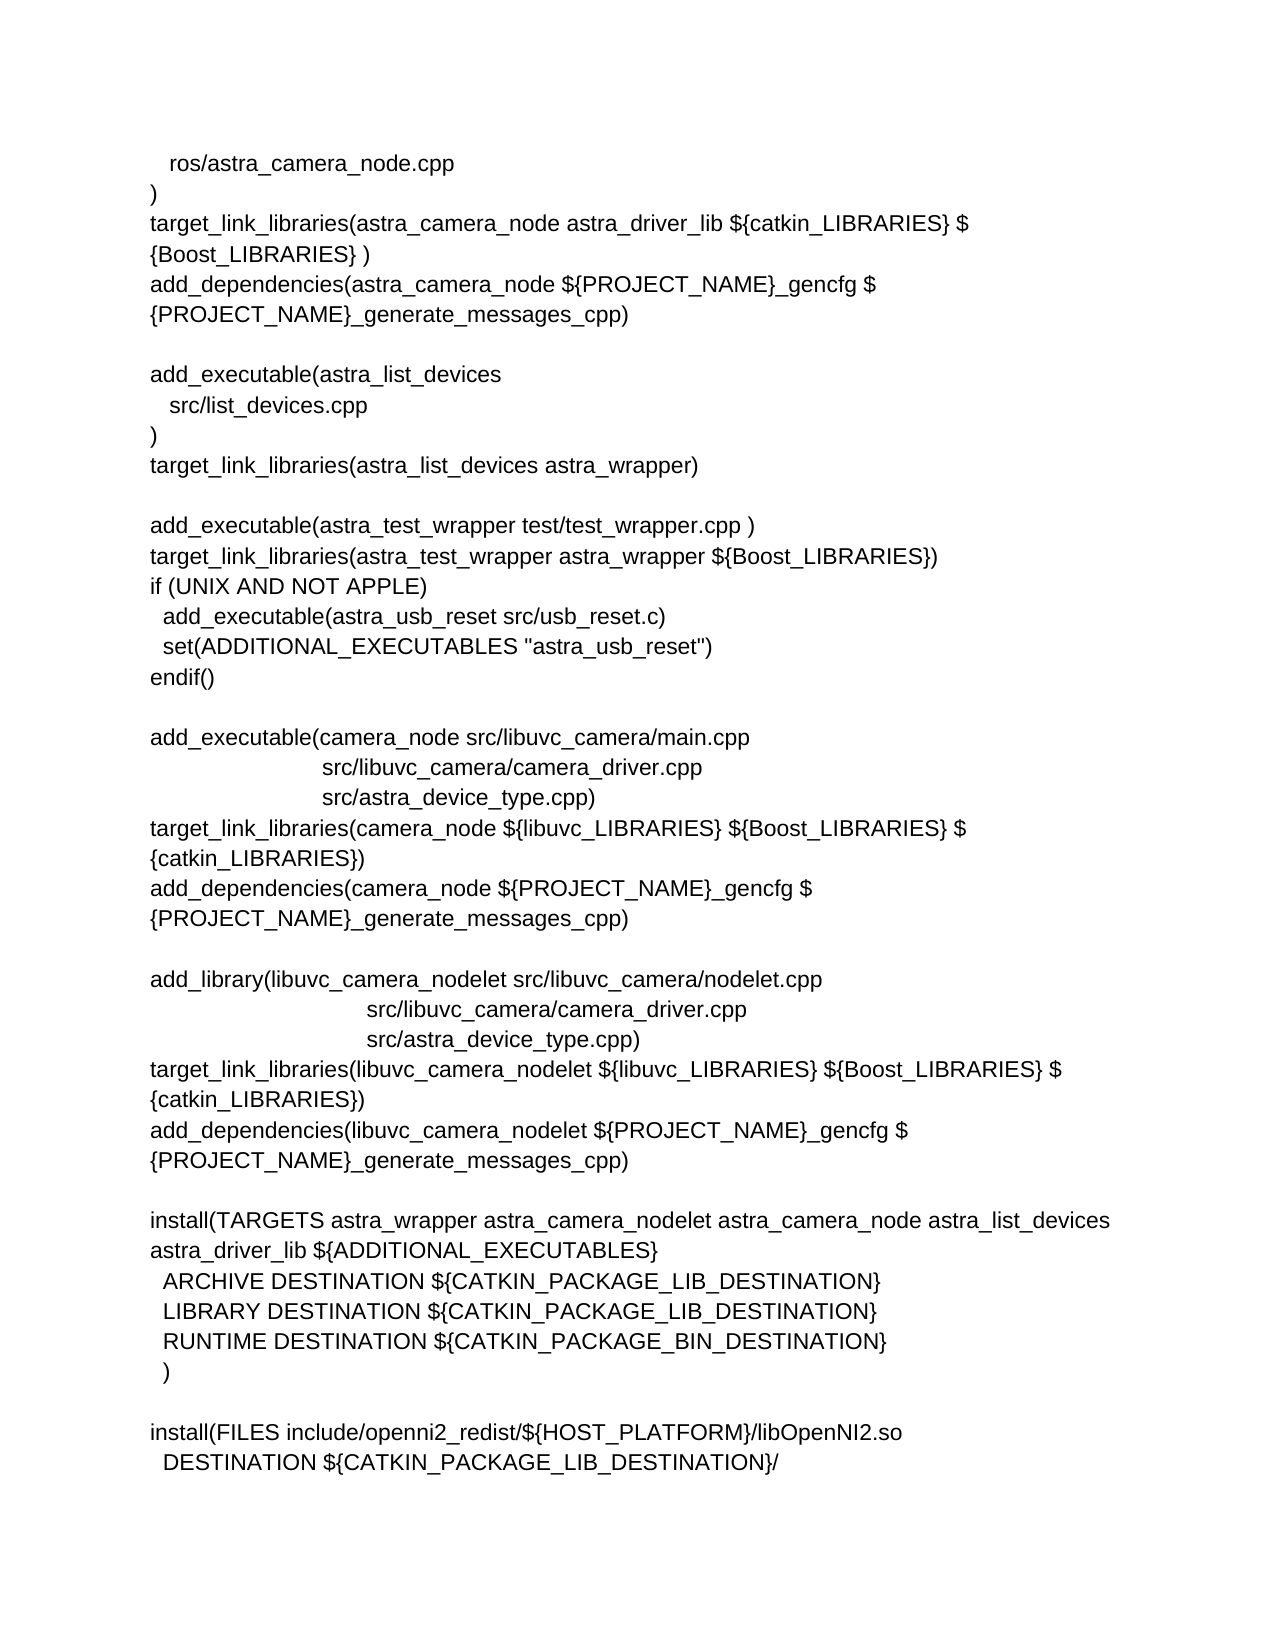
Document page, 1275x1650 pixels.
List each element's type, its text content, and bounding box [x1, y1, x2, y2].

text target_link_libraries(camera_node ${libuvc_LIBRARIES} ${Boost_LIBRARIES} ${catkin_LIBRARIES}) [150, 814, 1125, 871]
text target_link_libraries(astra_camera_node astra_driver_lib ${catkin_LIBRARIES} ${Boost_LIBRARIES} ) [150, 210, 1125, 267]
text ) [150, 1358, 1125, 1385]
text LIBRARY DESTINATION ${CATKIN_PACKAGE_LIB_DESTINATION} [150, 1298, 1125, 1324]
text src/list_devices.cpp [150, 392, 1125, 418]
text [150, 1449, 1125, 1475]
text ) [150, 422, 1125, 448]
text add_dependencies(camera_node ${PROJECT_NAME}_gencfg ${PROJECT_NAME}_generate_messages_cpp) [150, 875, 1125, 932]
text add_dependencies(astra_camera_node ${PROJECT_NAME}_gencfg ${PROJECT_NAME}_generate_messages_cpp) [150, 271, 1125, 327]
text src/libuvc_camera/camera_driver.cpp [150, 754, 1125, 781]
text install(TARGETS astra_wrapper astra_camera_nodelet astra_camera_node astra_list_devices astra_driver_lib ${ADDITIONAL_EXECUTABLES} [150, 1207, 1125, 1264]
text ARCHIVE DESTINATION ${CATKIN_PACKAGE_LIB_DESTINATION} [150, 1268, 1125, 1294]
text add_executable(camera_node src/libuvc_camera/main.cpp [150, 724, 1125, 750]
text target_link_libraries(astra_list_devices astra_wrapper) [150, 452, 1125, 478]
text src/libuvc_camera/camera_driver.cpp [150, 996, 1125, 1022]
text ) [150, 180, 1125, 207]
text target_link_libraries(libuvc_camera_nodelet ${libuvc_LIBRARIES} ${Boost_LIBRARIES} ${catkin_LIBRARIES}) [150, 1056, 1125, 1113]
text add_library(libuvc_camera_nodelet src/libuvc_camera/nodelet.cpp [150, 966, 1125, 992]
text install(FILES include/openni2_redist/${HOST_PLATFORM}/libOpenNI2.so [150, 1419, 1125, 1445]
text src/astra_device_type.cpp) [150, 784, 1125, 811]
text add_executable(astra_list_devices [150, 361, 1125, 388]
text add_executable(astra_usb_reset src/usb_reset.c) [150, 603, 1125, 629]
text if (UNIX AND NOT APPLE) [150, 573, 1125, 599]
text set(ADDITIONAL_EXECUTABLES "astra_usb_reset") [150, 633, 1125, 660]
text endif() [150, 663, 1125, 690]
text RUNTIME DESTINATION ${CATKIN_PACKAGE_BIN_DESTINATION} [150, 1328, 1125, 1354]
text src/astra_device_type.cpp) [150, 1026, 1125, 1052]
text target_link_libraries(astra_test_wrapper astra_wrapper ${Boost_LIBRARIES}) [150, 543, 1125, 569]
text ros/astra_camera_node.cpp [150, 150, 1125, 176]
text add_executable(astra_test_wrapper test/test_wrapper.cpp ) [150, 512, 1125, 539]
text add_dependencies(libuvc_camera_nodelet ${PROJECT_NAME}_gencfg ${PROJECT_NAME}_generate_messages_cpp) [150, 1117, 1125, 1173]
